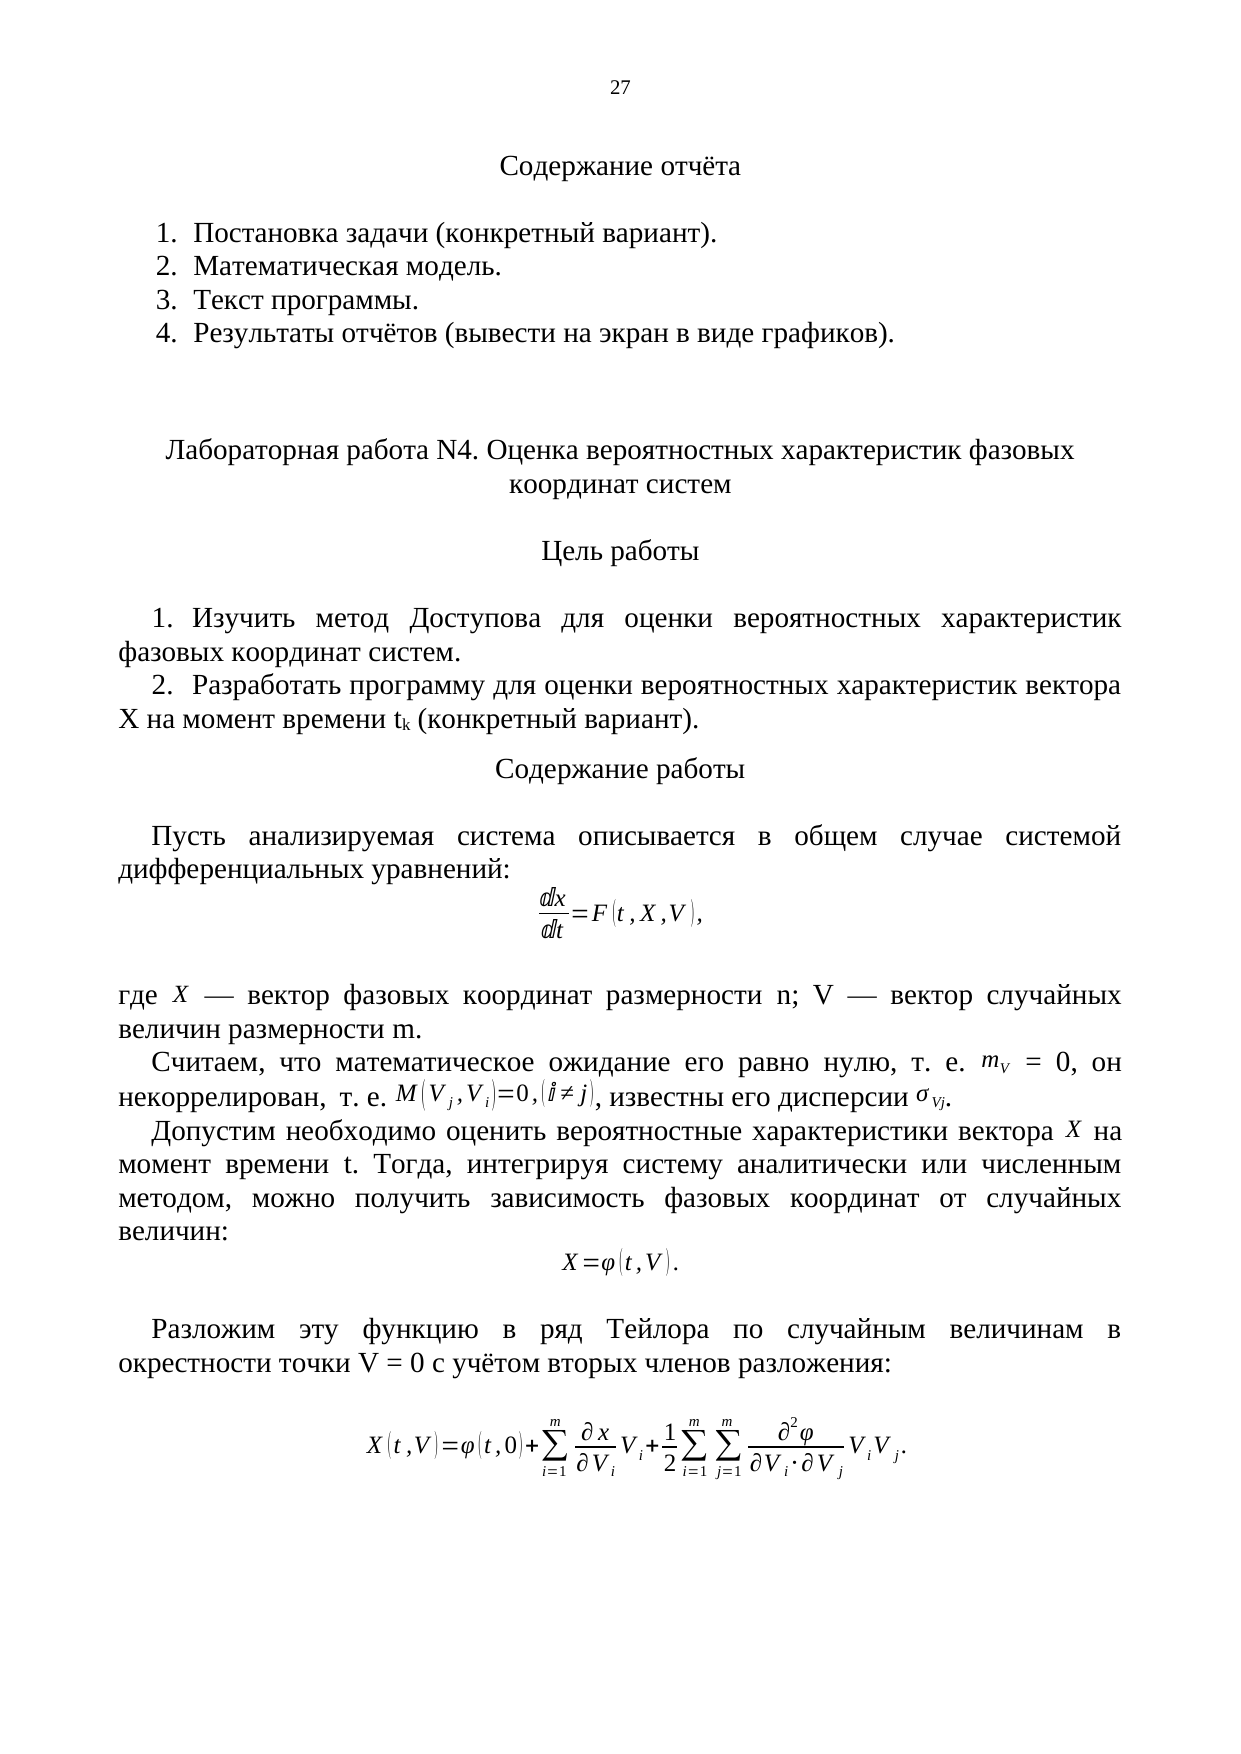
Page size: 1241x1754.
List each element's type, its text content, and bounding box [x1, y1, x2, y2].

text Допустим необходимо оценить вероятностные характеристики вектора на момент времени t. Тогда, интегрируя систему аналитически или численным методом, можно получить зависимость фазовых координат от случайных величин: [118, 1113, 1122, 1247]
text Разложим эту функцию в ряд Тейлора по случайным величинам в окрестности точки V = 0 с учётом вторых членов разложения: [118, 1311, 1122, 1378]
text Цель работы [118, 533, 1122, 567]
text Содержание отчёта [118, 148, 1122, 181]
list Текст программы. [156, 282, 1122, 315]
text Лабораторная работа N4. Оценка вероятностных характеристик фазовых координат систем [118, 432, 1122, 499]
list Постановка задачи (конкретный вариант). [156, 215, 1122, 248]
list Изучить метод Доступова для оценки вероятностных характеристик фазовых координат систем. [118, 600, 1122, 667]
list Разработать программу для оценки вероятностных характеристик вектора Х на момент времени tk (конкретный вариант). [118, 667, 1122, 734]
list Результаты отчётов (вывести на экран в виде графиков). [156, 315, 1122, 349]
text где — вектор фазовых координат размерности n; V — вектор случайных величин размерности m. [118, 977, 1122, 1044]
list Математическая модель. [156, 248, 1122, 282]
text Пусть анализируемая система описывается в общем случае системой дифференциальных уравнений: [118, 818, 1122, 885]
text Считаем, что математическое ожидание его равно нулю, т. е. = 0, он некоррелирован, т. е. , известны его дисперсии . [118, 1044, 1122, 1113]
text Содержание работы [118, 751, 1122, 784]
